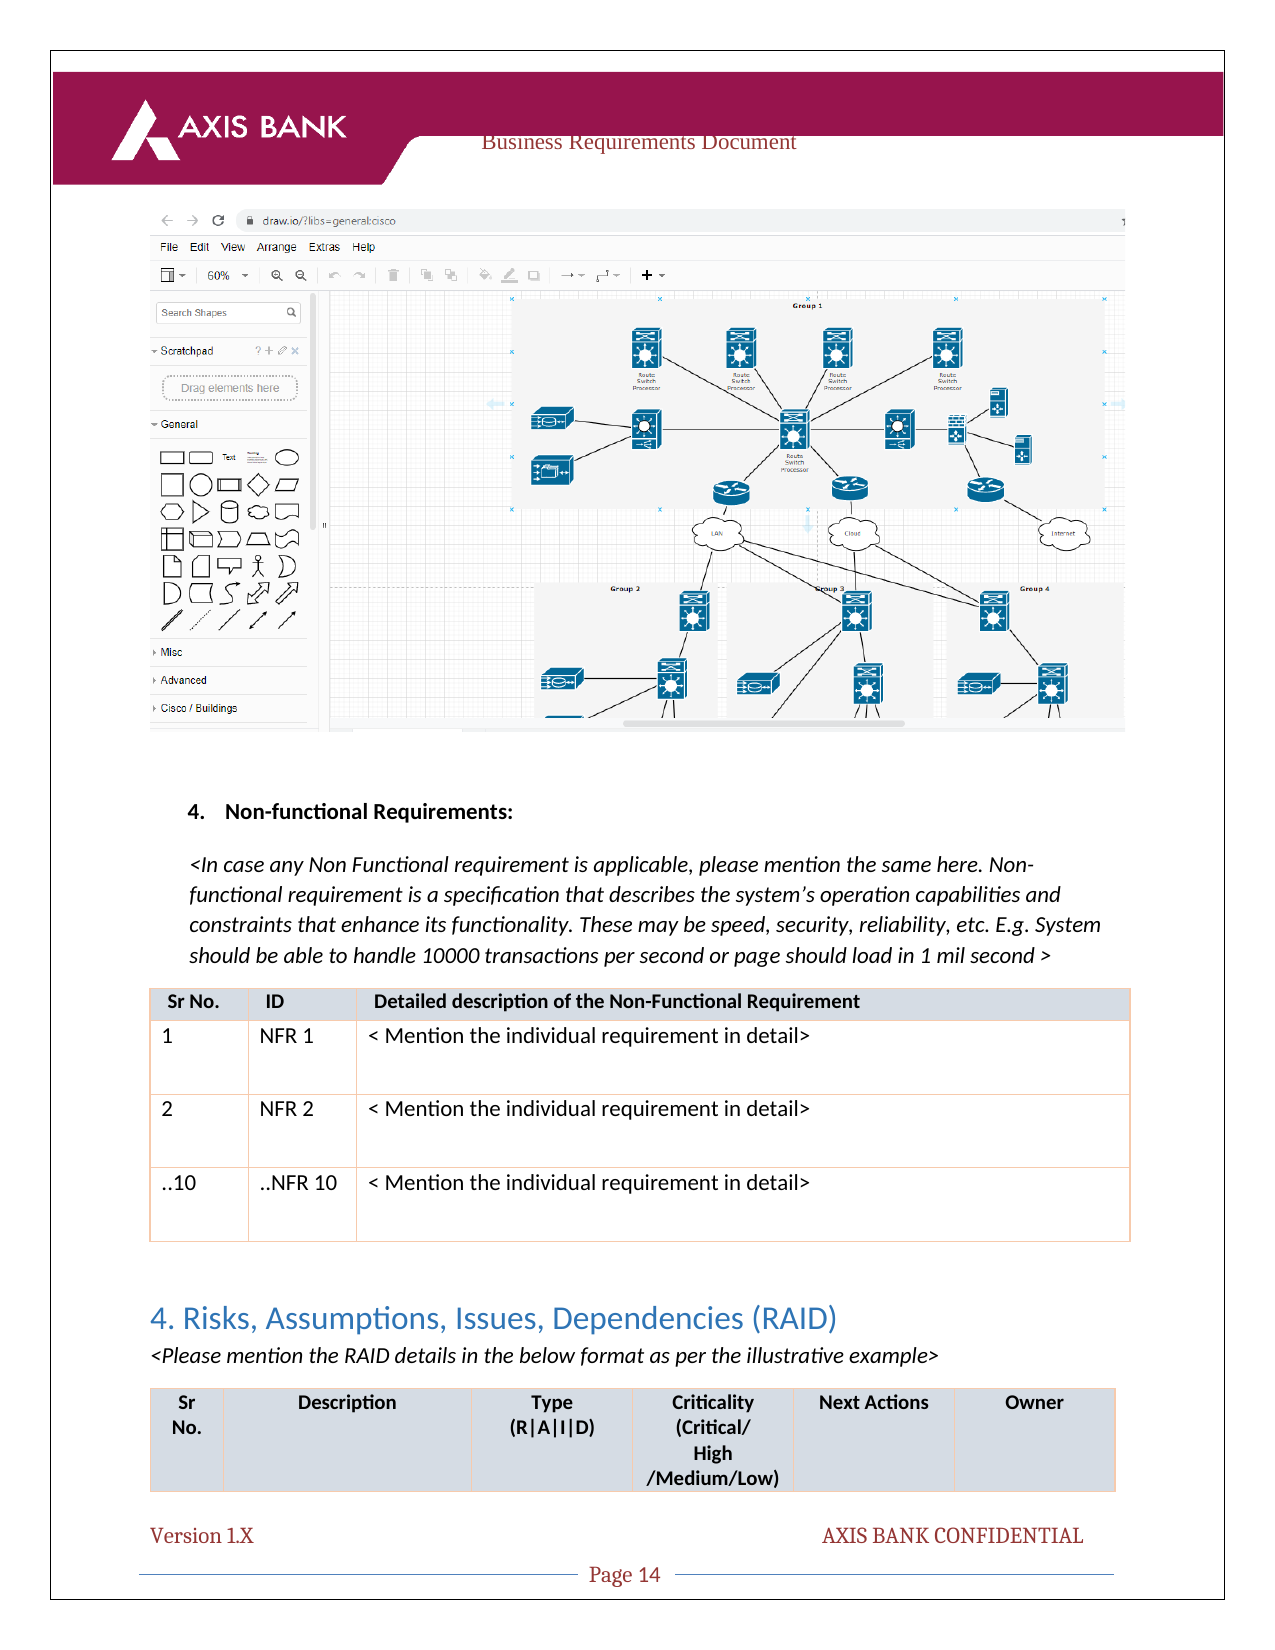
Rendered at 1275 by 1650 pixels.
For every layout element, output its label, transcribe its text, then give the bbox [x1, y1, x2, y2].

table_cell ..NFR 10 [249, 1168, 356, 1241]
text <In case any Non Functional requirement is applicable, please mention the same here. Non-functional requirement is a specification that describes the system’s operation capabilities and constraints that enhance its functionality. These may be speed, security, reliability, etc. E.g. System should be able to handle 10000 transactions per second or page should load in 1 mil second > [189, 850, 1125, 969]
table_cell < Mention the individual requirement in detail> [357, 1095, 1129, 1167]
table_cell 1 [151, 1021, 248, 1093]
table_cell NFR 2 [249, 1095, 356, 1167]
table_header Type (R|A|I|D) [472, 1389, 632, 1491]
table_cell < Mention the individual requirement in detail> [357, 1168, 1129, 1241]
text <Please mention the RAID details in the below format as per the illustrative example> [150, 1341, 1125, 1369]
list Non-functional Requirements: [187, 797, 1125, 825]
table_cell < Mention the individual requirement in detail> [357, 1021, 1129, 1093]
table_cell ..10 [151, 1168, 248, 1241]
table_header Sr No. [151, 989, 248, 1020]
table_header Next Actions [794, 1389, 954, 1491]
table_header ID [249, 989, 356, 1020]
picture [150, 209, 1125, 732]
table_header Sr No. [151, 1389, 223, 1491]
table_header Detailed description of the Non-Functional Requirement [357, 989, 1129, 1020]
subtitle 4. Risks, Assumptions, Issues, Dependencies (RAID) [150, 1297, 1125, 1338]
picture [51, 71, 1223, 185]
table_header Criticality (Critical/High /Medium/Low) [633, 1389, 793, 1491]
table_cell NFR 1 [249, 1021, 356, 1093]
table_header Description [224, 1389, 471, 1491]
table_header Owner [955, 1389, 1114, 1491]
table_cell 2 [151, 1095, 248, 1167]
